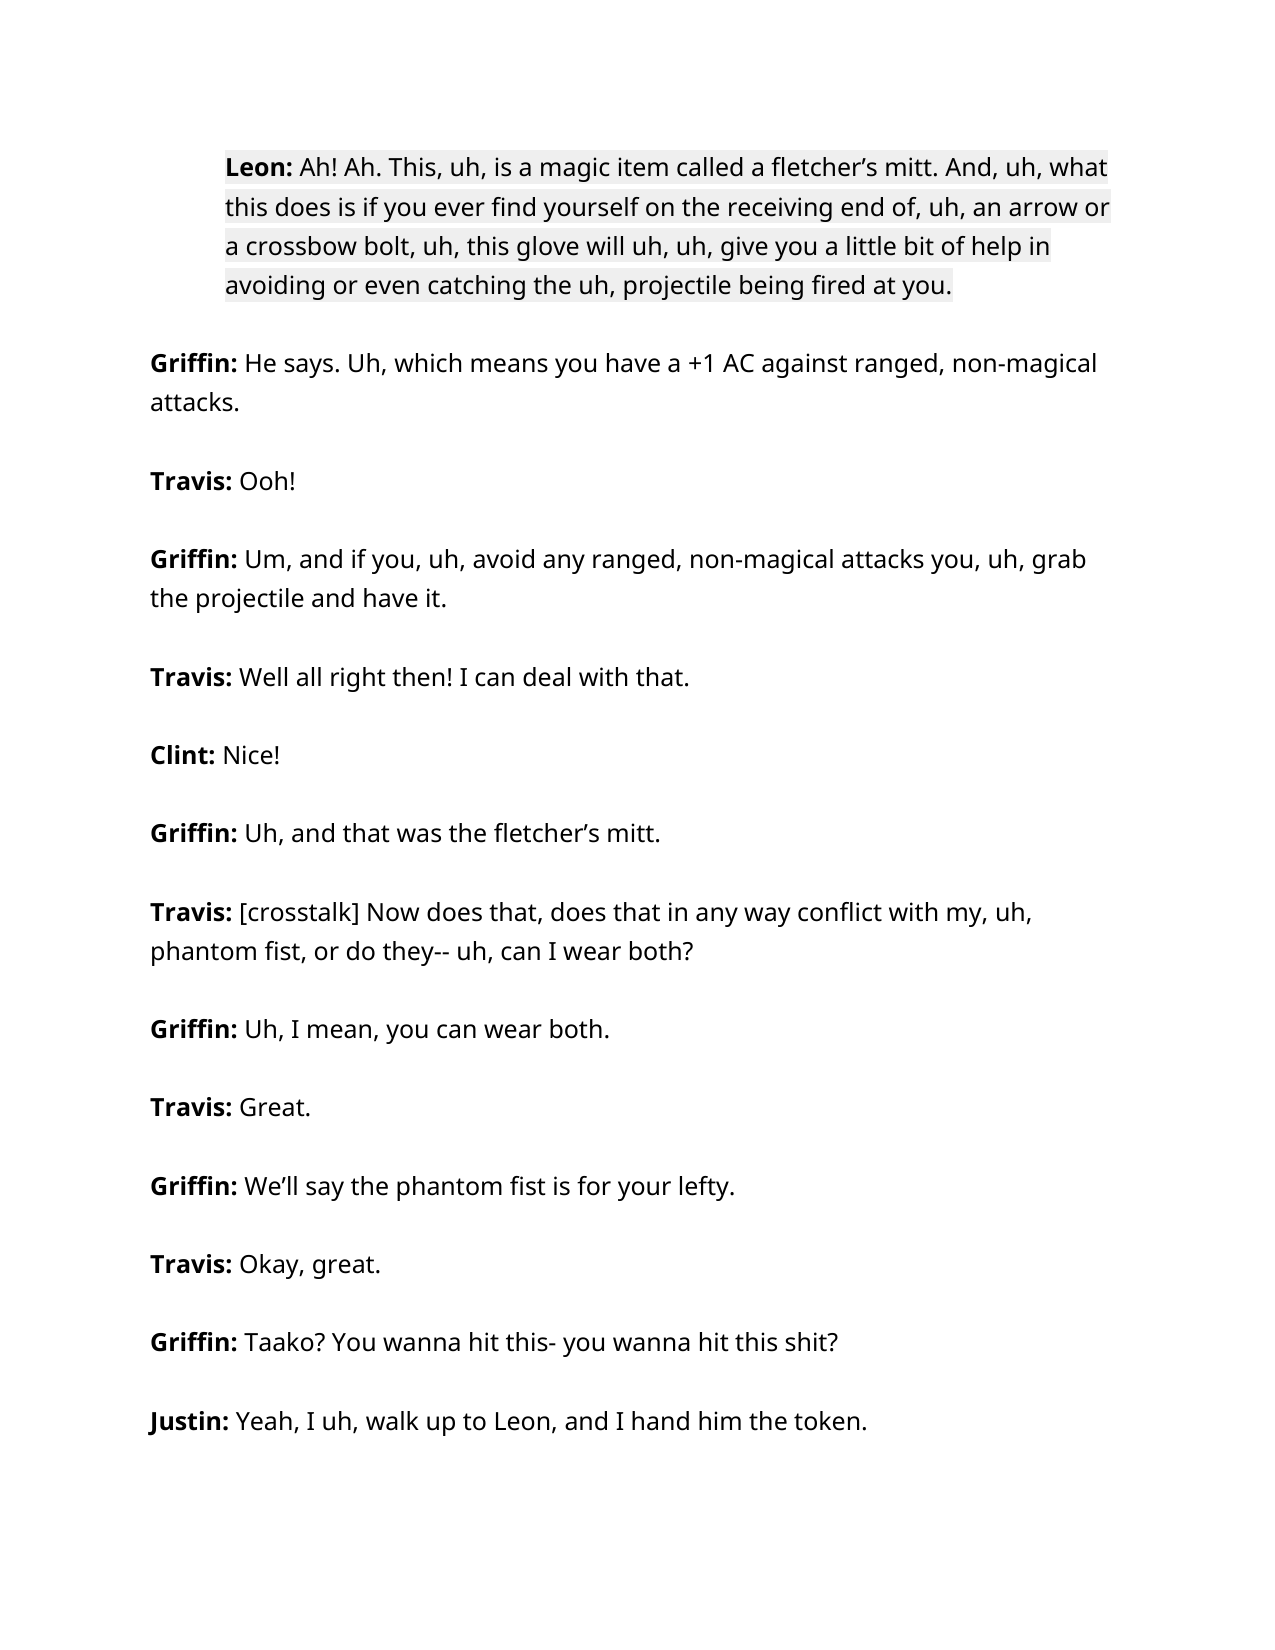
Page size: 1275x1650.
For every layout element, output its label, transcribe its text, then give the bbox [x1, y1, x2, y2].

text Griffin: We’ll say the phantom fist is for your lefty. [150, 1168, 1125, 1202]
text Leon: Ah! Ah. This, uh, is a magic item called a fletcher’s mitt. And, uh, what this does is if you ever find yourself on the receiving end of, uh, an arrow or a crossbow bolt, uh, this glove will uh, uh, give you a little bit of help in avoiding or even catching the uh, projectile being fired at you. [225, 150, 1125, 302]
text Griffin: Uh, and that was the fletcher’s mitt. [150, 816, 1125, 850]
text Travis: Well all right then! I can deal with that. [150, 659, 1125, 693]
text Justin: Yeah, I uh, walk up to Leon, and I hand him the token. [150, 1403, 1125, 1437]
text Travis: Ooh! [150, 463, 1125, 497]
text Travis: [crosstalk] Now does that, does that in any way conflict with my, uh, phantom fist, or do they-- uh, can I wear both? [150, 894, 1125, 967]
text Griffin: He says. Uh, which means you have a +1 AC against ranged, non-magical attacks. [150, 346, 1125, 419]
text Griffin: Taako? You wanna hit this- you wanna hit this shit? [150, 1325, 1125, 1359]
text Griffin: Uh, I mean, you can wear both. [150, 1012, 1125, 1046]
text Travis: Great. [150, 1090, 1125, 1124]
text Travis: Okay, great. [150, 1247, 1125, 1281]
text Clint: Nice! [150, 737, 1125, 772]
text Griffin: Um, and if you, uh, avoid any ranged, non-magical attacks you, uh, grab the projectile and have it. [150, 542, 1125, 615]
